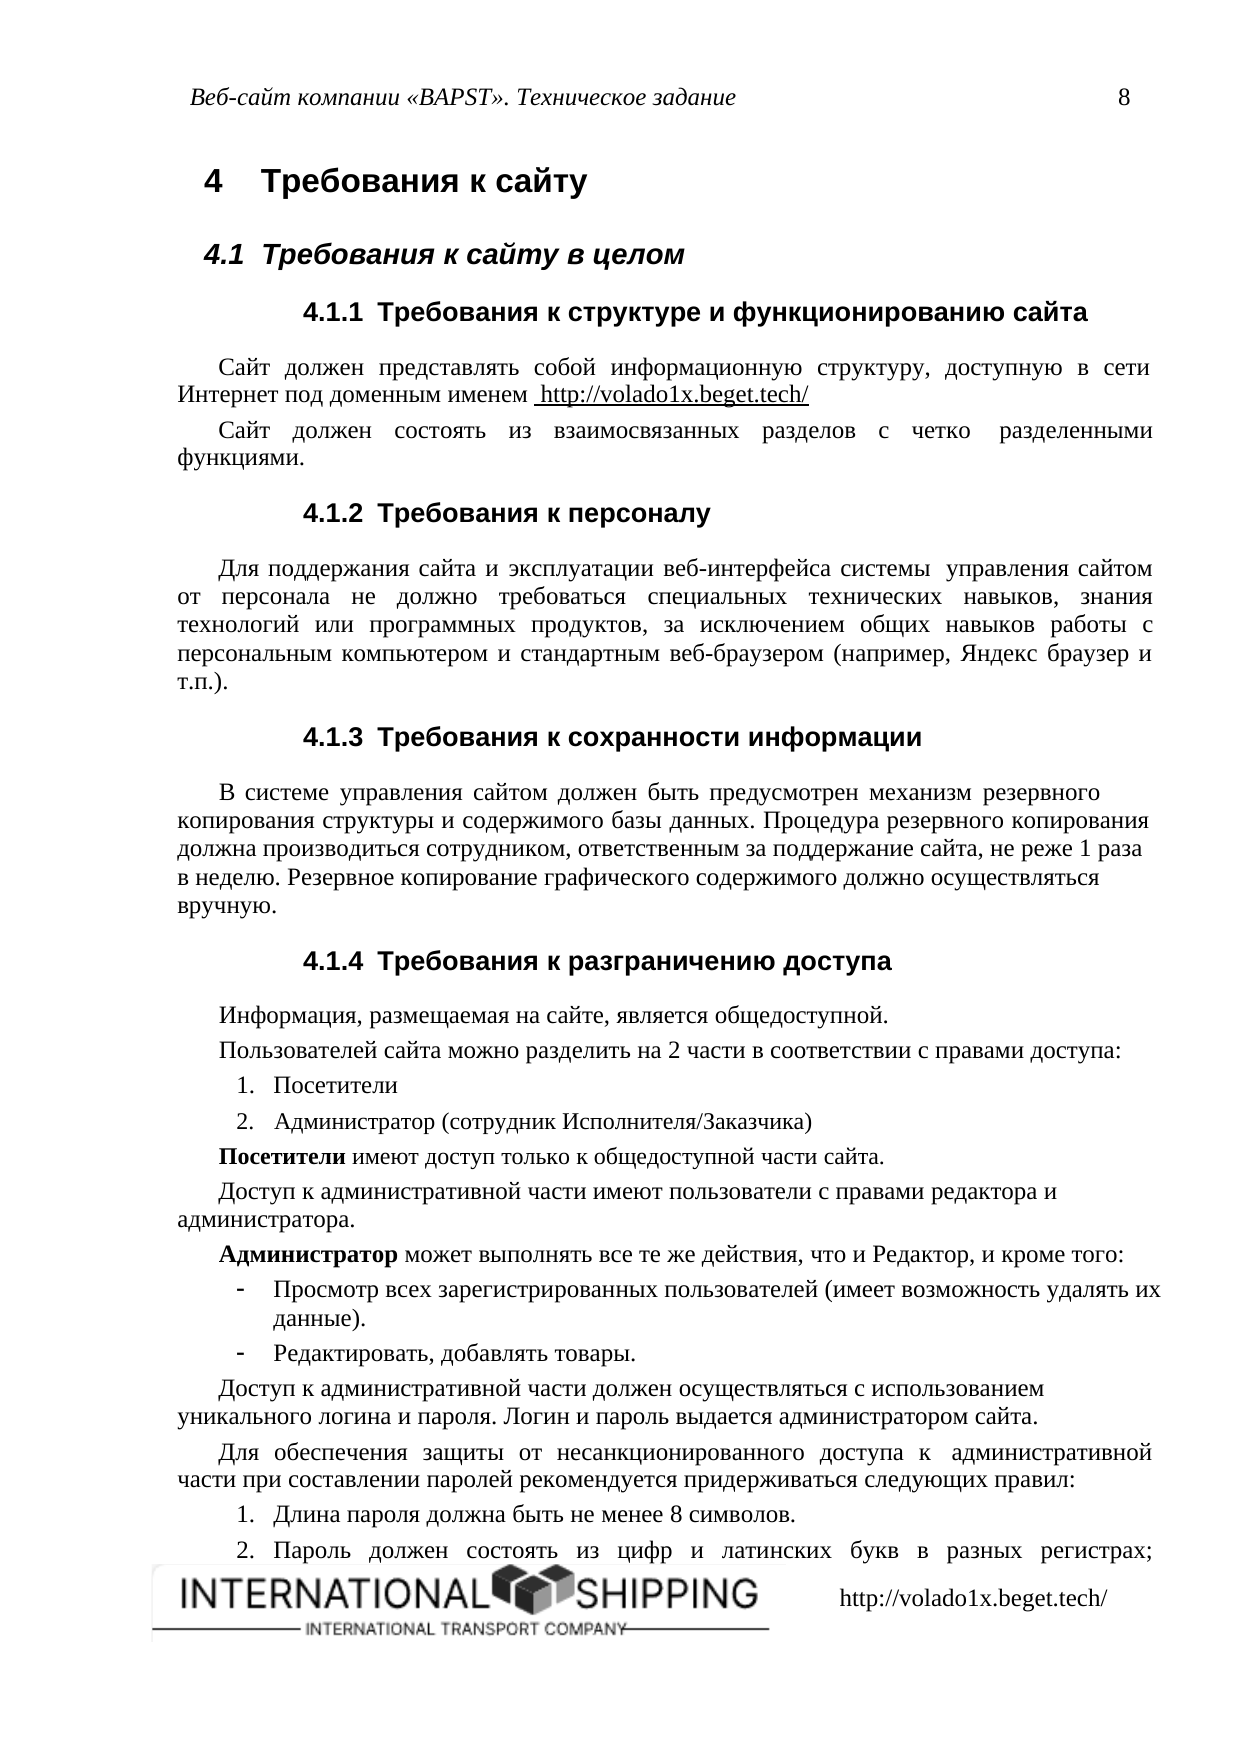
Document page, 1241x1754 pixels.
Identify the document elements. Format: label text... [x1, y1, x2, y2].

text Доступ к административной части должен осуществляться с использованием уникального логина и пароля. Логин и пароль выдается администратором сайта. [177, 1374, 1137, 1430]
subtitle Требования к сайту [204, 161, 1188, 199]
subtitle Требования к сайту в целом [204, 237, 1188, 271]
text Информация, размещаемая на сайте, является общедоступной. [219, 1000, 1188, 1029]
text Пользователей сайта можно разделить на 2 части в соответствии с правами доступа: [219, 1035, 1188, 1064]
text Сайт должен представлять собой информационную структуру, доступную в сети Интернет под доменным именем http://volado1x.beget.tech/ [177, 353, 1150, 408]
text Сайт должен состоять из взаимосвязанных разделов с четко разделенными функциями. [177, 416, 1153, 471]
text Посетители имеют доступ только к общедоступной части сайта. [219, 1142, 1188, 1169]
subtitle Требования к сохранности информации [303, 721, 1188, 752]
list Длина пароля должна быть не менее 8 символов. [236, 1499, 1188, 1528]
list Редактировать, добавлять товары. [236, 1338, 1188, 1366]
list Просмотр всех зарегистрированных пользователей (имеет возможность удалять их данные). [236, 1274, 1188, 1332]
text В системе управления сайтом должен быть предусмотрен механизм резервного копирования структуры и содержимого базы данных. Процедура резервного копирования должна производиться сотрудником, ответственным за поддержание сайта, не реже 1 раза в неделю. Резервное копирование графического содержимого должно осуществляться вручную. [177, 778, 1153, 919]
list Посетители [236, 1070, 1188, 1099]
subtitle Требования к структуре и функционированию сайта [303, 296, 1188, 327]
text Для обеспечения защиты от несанкционированного доступа к административной части при составлении паролей рекомендуется придерживаться следующих правил: [177, 1438, 1152, 1493]
text Администратор может выполнять все те же действия, что и Редактор, и кроме того: [219, 1239, 1188, 1268]
text Для поддержания сайта и эксплуатации веб-интерфейса системы управления сайтом от персонала не должно требоваться специальных технических навыков, знания технологий или программных продуктов, за исключением общих навыков работы с персональным компьютером и стандартным веб-браузером (например, Яндекс браузер и т.п.). [177, 554, 1153, 695]
text Доступ к административной части имеют пользователи с правами редактора и администратора. [177, 1177, 1188, 1233]
picture [151, 1564, 786, 1642]
subtitle Требования к разграничению доступа [303, 945, 1188, 976]
subtitle Требования к персоналу [303, 497, 1188, 528]
list Администратор (сотрудник Исполнителя/Заказчика) [236, 1107, 1188, 1134]
